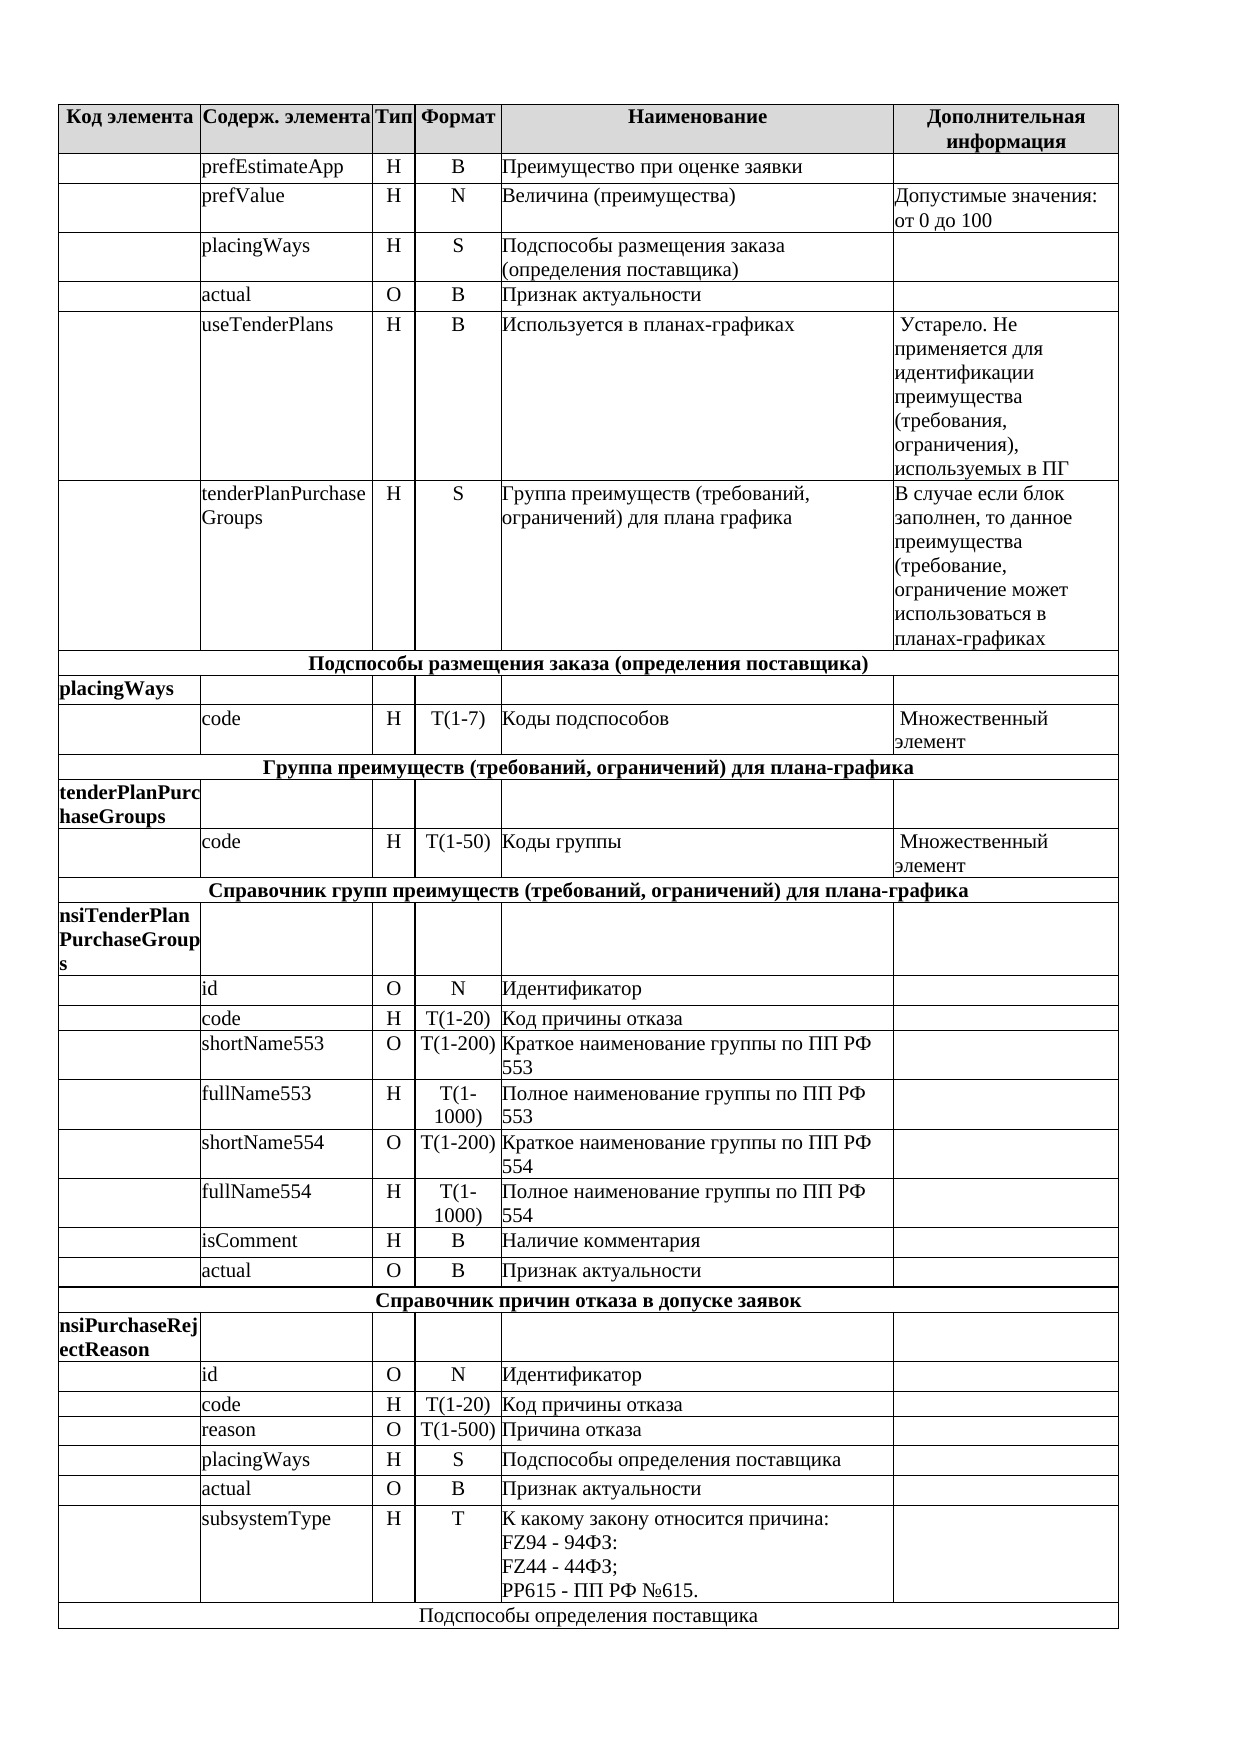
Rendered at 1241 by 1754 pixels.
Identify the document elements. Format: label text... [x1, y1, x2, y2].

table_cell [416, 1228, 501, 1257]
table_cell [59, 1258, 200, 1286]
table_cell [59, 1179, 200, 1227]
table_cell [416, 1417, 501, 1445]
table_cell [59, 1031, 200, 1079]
table_header Наименование [502, 105, 893, 153]
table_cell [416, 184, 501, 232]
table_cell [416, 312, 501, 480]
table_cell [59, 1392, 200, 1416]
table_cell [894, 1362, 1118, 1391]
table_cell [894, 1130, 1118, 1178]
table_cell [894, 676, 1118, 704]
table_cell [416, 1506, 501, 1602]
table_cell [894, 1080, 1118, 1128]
table_header Содерж. элемента [201, 105, 372, 153]
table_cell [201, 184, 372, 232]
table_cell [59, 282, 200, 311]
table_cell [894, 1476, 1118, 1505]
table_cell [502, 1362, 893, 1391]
table_header Формат [416, 105, 501, 153]
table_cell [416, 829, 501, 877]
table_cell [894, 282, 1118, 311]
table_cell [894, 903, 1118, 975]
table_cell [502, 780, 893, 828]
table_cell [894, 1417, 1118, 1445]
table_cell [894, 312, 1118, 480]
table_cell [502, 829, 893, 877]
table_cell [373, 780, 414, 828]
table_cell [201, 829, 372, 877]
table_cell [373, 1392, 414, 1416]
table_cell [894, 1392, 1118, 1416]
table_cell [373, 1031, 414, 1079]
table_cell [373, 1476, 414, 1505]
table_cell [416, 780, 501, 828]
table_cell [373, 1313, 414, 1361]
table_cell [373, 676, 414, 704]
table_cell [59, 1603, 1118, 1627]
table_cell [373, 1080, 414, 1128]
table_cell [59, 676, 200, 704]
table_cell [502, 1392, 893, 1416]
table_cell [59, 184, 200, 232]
table_header Дополнительная информация [894, 105, 1118, 153]
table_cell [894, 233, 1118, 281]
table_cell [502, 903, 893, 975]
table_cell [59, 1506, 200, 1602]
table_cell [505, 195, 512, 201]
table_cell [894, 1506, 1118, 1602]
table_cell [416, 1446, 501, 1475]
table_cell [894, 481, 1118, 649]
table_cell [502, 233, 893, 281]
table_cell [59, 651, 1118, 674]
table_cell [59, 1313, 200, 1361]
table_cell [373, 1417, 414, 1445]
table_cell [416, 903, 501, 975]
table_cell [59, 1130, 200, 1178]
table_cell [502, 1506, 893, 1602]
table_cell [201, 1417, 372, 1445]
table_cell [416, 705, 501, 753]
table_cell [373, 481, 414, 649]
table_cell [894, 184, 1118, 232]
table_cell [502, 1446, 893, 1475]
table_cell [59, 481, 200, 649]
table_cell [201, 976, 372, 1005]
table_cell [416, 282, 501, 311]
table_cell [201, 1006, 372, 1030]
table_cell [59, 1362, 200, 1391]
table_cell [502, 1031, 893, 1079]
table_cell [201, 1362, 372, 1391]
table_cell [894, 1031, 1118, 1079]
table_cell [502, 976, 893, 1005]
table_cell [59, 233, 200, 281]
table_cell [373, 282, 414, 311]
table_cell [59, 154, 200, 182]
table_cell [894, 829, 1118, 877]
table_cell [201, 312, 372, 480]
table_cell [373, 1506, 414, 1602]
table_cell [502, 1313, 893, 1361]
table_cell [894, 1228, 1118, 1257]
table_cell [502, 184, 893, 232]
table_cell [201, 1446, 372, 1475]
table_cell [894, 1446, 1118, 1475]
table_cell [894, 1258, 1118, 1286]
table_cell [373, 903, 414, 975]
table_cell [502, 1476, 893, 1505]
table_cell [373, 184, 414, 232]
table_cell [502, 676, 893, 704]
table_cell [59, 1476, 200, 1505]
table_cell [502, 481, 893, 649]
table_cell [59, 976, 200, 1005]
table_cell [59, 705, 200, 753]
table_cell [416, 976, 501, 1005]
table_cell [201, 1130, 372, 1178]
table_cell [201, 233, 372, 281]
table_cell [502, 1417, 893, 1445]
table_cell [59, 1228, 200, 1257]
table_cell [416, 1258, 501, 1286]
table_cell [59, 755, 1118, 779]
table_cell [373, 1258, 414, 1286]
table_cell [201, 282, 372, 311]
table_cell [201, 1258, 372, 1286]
table_header Код элемента [59, 105, 200, 153]
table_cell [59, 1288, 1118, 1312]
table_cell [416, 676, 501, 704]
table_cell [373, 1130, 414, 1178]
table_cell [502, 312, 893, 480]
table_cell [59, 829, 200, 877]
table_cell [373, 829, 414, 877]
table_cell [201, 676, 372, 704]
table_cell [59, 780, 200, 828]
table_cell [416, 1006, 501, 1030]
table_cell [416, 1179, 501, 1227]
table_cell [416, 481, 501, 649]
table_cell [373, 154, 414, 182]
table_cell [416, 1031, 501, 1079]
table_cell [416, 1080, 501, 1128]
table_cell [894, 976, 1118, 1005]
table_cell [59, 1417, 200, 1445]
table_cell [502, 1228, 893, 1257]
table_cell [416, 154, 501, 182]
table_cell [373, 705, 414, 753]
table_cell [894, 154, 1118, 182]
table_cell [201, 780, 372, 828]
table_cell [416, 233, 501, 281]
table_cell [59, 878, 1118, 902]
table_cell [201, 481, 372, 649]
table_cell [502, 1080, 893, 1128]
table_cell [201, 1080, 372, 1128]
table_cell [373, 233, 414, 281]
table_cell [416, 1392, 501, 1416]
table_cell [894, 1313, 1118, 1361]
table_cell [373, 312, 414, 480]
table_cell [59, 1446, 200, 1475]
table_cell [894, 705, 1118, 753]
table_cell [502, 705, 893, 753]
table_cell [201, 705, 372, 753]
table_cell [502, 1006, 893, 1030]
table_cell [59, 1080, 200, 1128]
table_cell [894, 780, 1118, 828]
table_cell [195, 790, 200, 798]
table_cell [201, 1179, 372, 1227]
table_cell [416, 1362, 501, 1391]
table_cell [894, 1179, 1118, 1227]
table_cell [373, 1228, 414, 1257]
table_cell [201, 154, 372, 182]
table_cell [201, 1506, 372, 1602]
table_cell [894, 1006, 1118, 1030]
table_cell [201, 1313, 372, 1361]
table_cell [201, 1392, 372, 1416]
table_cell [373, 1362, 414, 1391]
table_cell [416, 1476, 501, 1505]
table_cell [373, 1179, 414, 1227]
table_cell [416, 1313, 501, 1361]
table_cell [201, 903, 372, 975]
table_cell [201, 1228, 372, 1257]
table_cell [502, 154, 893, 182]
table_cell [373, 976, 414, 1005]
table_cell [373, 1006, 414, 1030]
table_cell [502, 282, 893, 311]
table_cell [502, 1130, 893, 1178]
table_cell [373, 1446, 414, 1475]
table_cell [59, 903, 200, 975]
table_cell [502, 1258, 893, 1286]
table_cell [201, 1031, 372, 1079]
table_header Тип [373, 105, 414, 153]
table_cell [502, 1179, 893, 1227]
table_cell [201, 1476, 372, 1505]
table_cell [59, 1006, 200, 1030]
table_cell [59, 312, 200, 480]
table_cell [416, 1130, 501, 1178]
